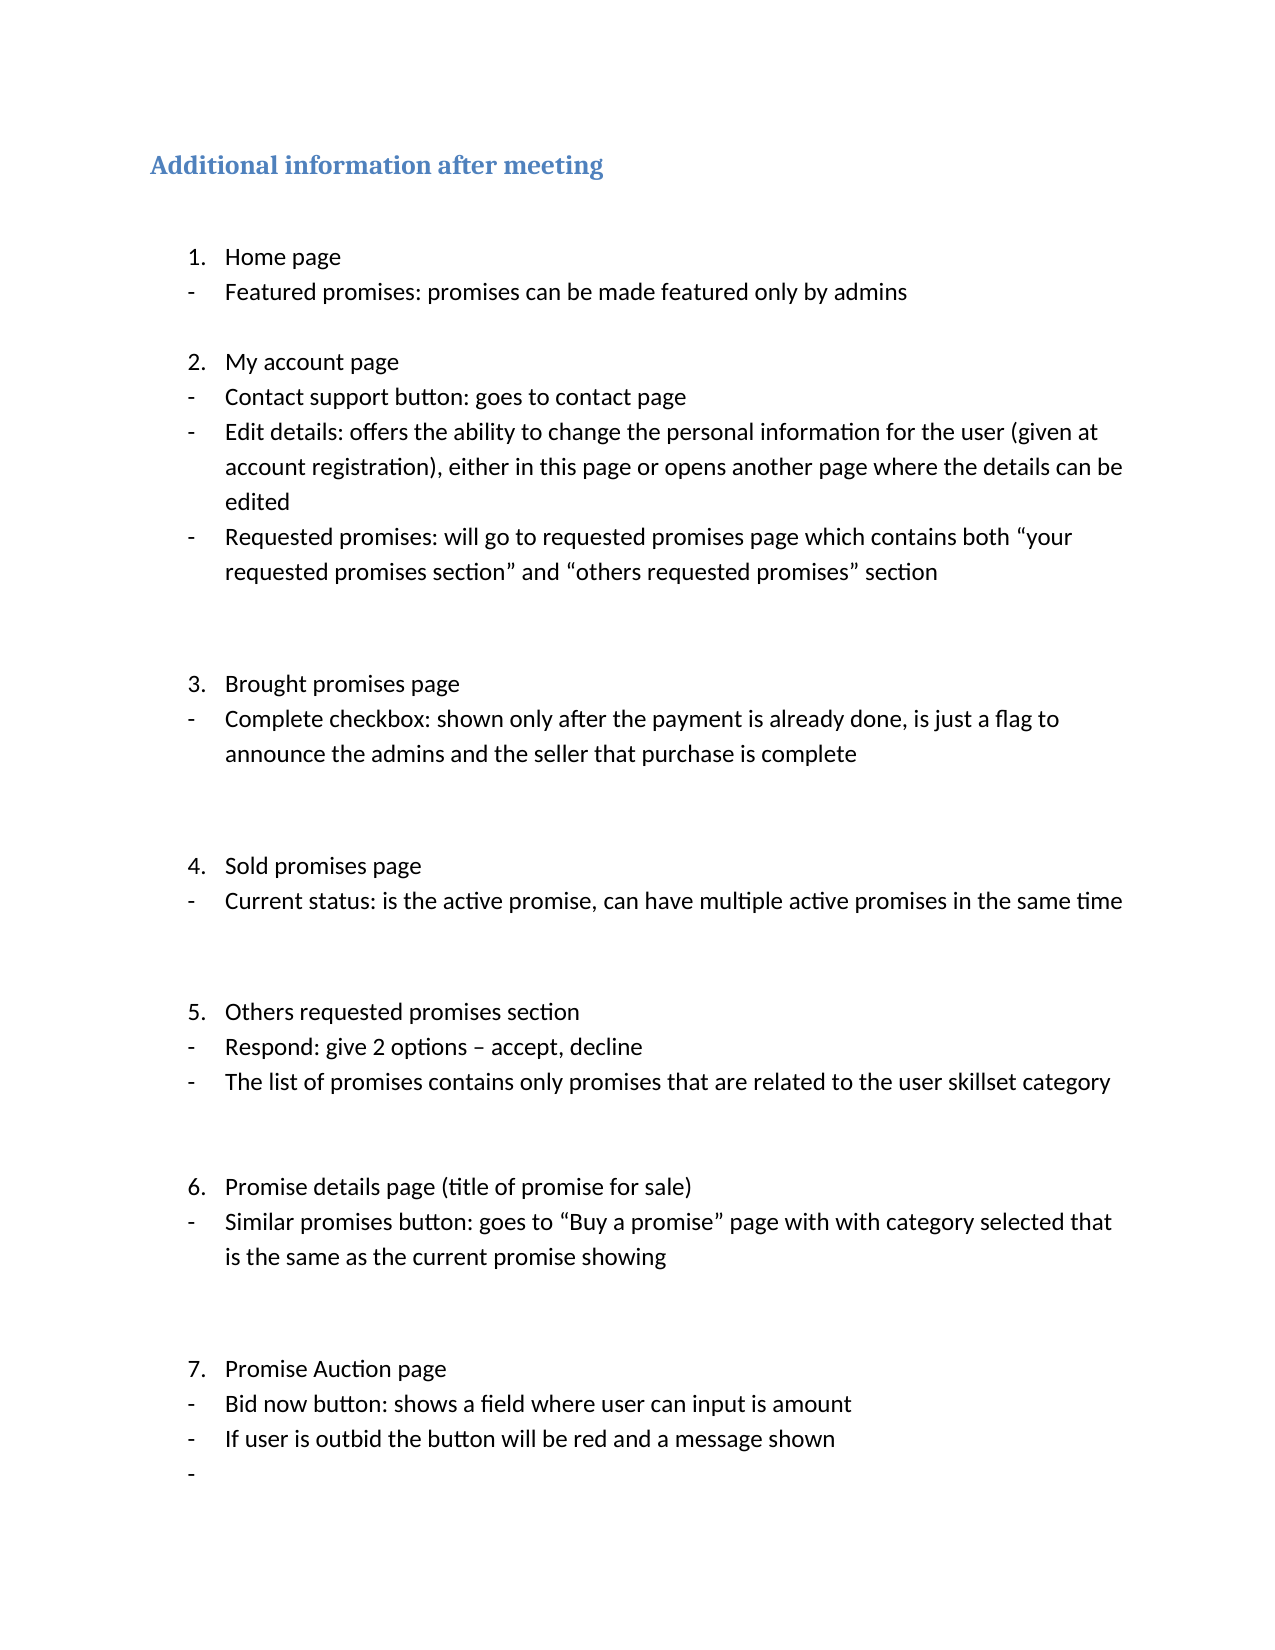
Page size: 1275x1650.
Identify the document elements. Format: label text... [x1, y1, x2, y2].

list If user is outbid the button will be red and a message shown [187, 1423, 1125, 1454]
list Current status: is the active promise, can have multiple active promises in the same time [187, 885, 1125, 915]
list Home page [187, 242, 1125, 272]
list Contact support button: goes to contact page [187, 382, 1125, 412]
list Promise details page (title of promise for sale) [187, 1172, 1125, 1202]
list Bid now button: shows a field where user can input is amount [187, 1388, 1125, 1419]
list Sold promises page [187, 850, 1125, 880]
list My account page [187, 347, 1125, 377]
list Others requested promises section [187, 997, 1125, 1027]
list Complete checkbox: shown only after the payment is already done, is just a flag to announce the admins and the seller that purchase is complete [187, 703, 1125, 769]
list Featured promises: promises can be made featured only by admins [187, 277, 1125, 307]
list Promise Auction page [187, 1353, 1125, 1384]
list The list of promises contains only promises that are related to the user skillset category [187, 1067, 1125, 1097]
subtitle Additional information after meeting [150, 150, 1125, 181]
list Requested promises: will go to requested promises page which contains both “your requested promises section” and “others requested promises” section [187, 522, 1125, 587]
list Brought promises page [187, 668, 1125, 699]
list Similar promises button: goes to “Buy a promise” page with with category selected that is the same as the current promise showing [187, 1207, 1125, 1272]
list Edit details: offers the ability to change the personal information for the user (given at account registration), either in this page or opens another page where the details can be edited [187, 417, 1125, 517]
list Respond: give 2 options – accept, decline [187, 1032, 1125, 1062]
